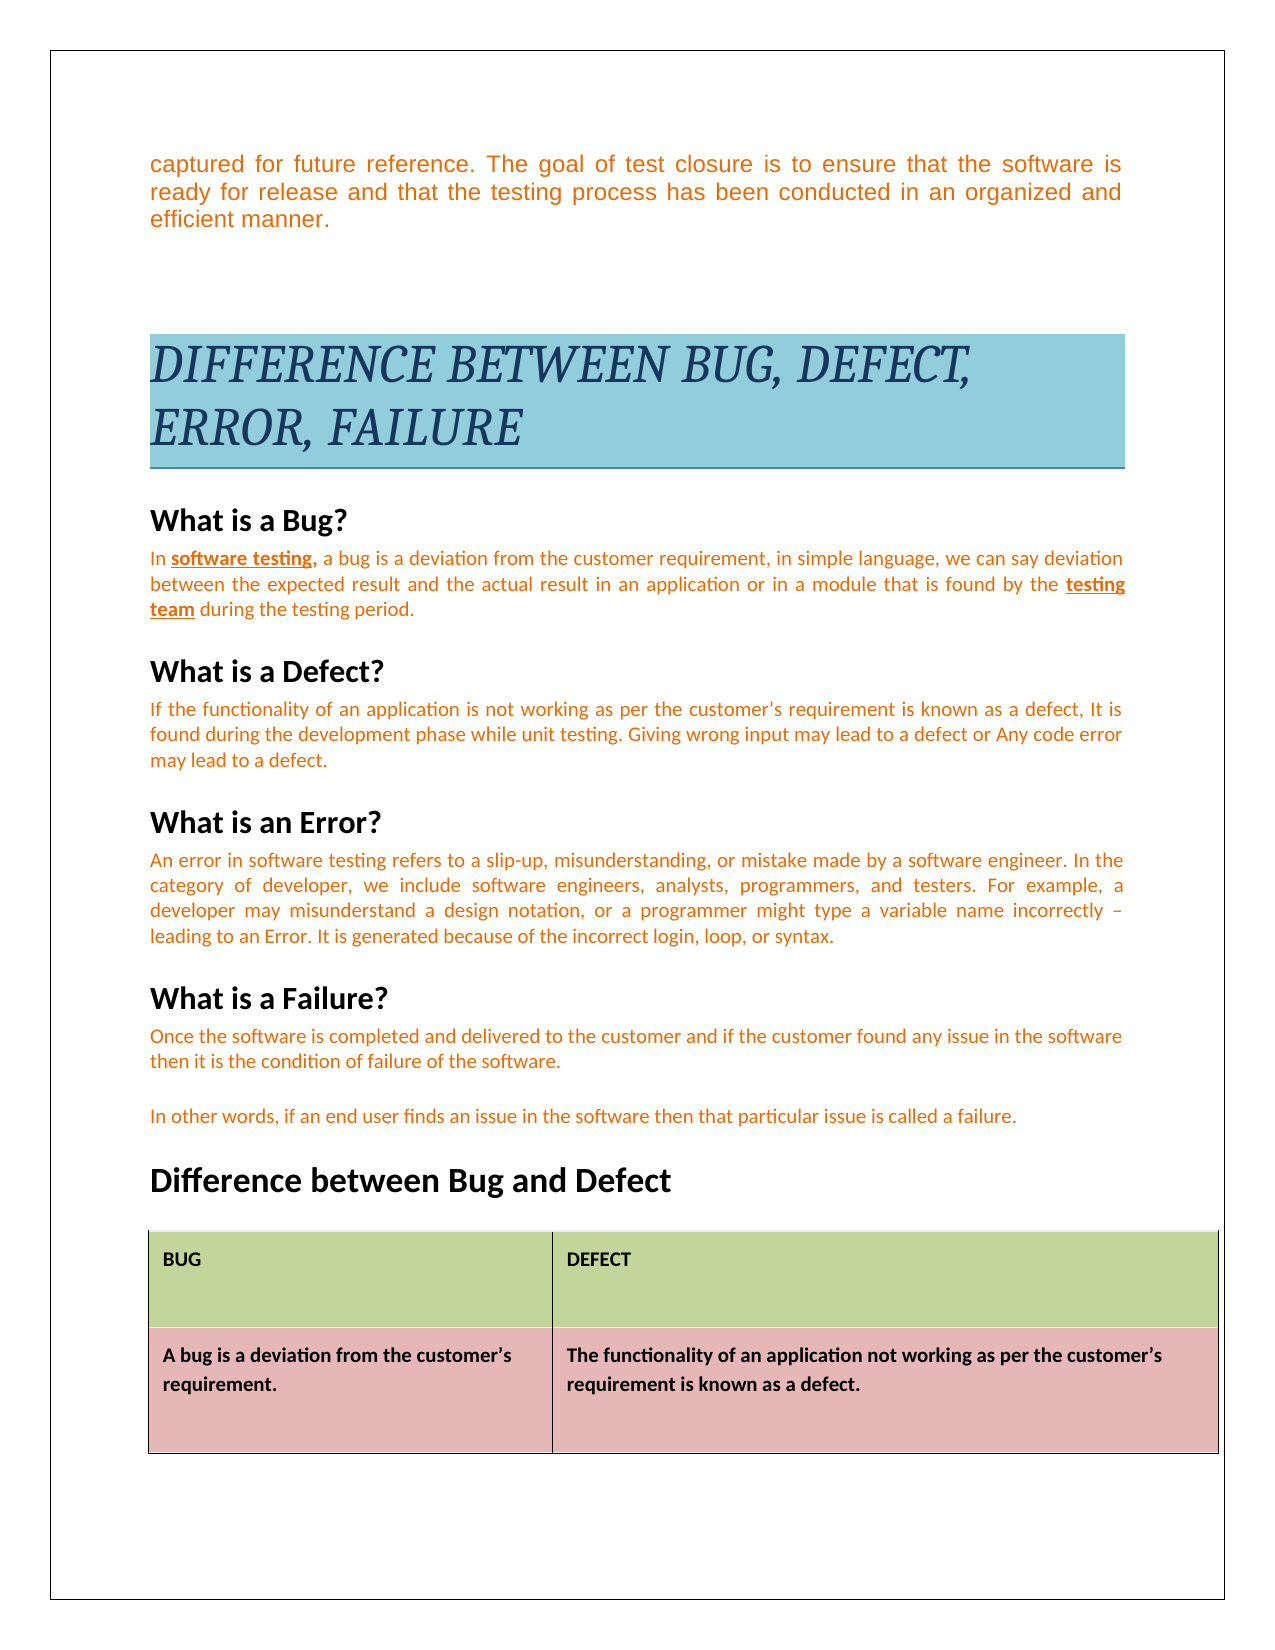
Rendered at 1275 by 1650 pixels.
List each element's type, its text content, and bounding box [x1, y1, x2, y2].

subtitle Difference between Bug and Defect [150, 1158, 1125, 1201]
table_cell A bug is a deviation from the customer’s requirement. [149, 1328, 552, 1452]
text In other words, if an end user finds an issue in the software then that particular issue is called a failure. [150, 1103, 1125, 1128]
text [150, 150, 1125, 233]
subtitle What is a Defect? [150, 651, 1125, 690]
text Once the software is completed and delivered to the customer and if the customer found any issue in the software then it is the condition of failure of the software. [150, 1023, 1125, 1074]
table_header BUG [149, 1232, 552, 1327]
text In software testing, a bug is a deviation from the customer requirement, in simple language, we can say deviation between the expected result and the actual result in an application or in a module that is found by the testing team during the testing period. [150, 545, 1125, 622]
subtitle What is a Failure? [150, 978, 1125, 1017]
subtitle What is an Error? [150, 802, 1125, 841]
text An error in software testing refers to a slip-up, misunderstanding, or mistake made by a software engineer. In the category of developer, we include software engineers, analysts, programmers, and testers. For example, a developer may misunderstand a design notation, or a programmer might type a variable name incorrectly – leading to an Error. It is generated because of the incorrect login, loop, or syntax. [150, 847, 1125, 948]
title DIFFERENCE BETWEEN BUG, DEFECT, ERROR, FAILURE [150, 334, 1125, 467]
subtitle What is a Bug? [150, 500, 1125, 539]
table_header DEFECT [553, 1232, 1218, 1327]
text If the functionality of an application is not working as per the customer’s requirement is known as a defect, It is found during the development phase while unit testing. Giving wrong input may lead to a defect or Any code error may lead to a defect. [150, 696, 1125, 772]
table_cell The functionality of an application not working as per the customer’s requirement is known as a defect. [553, 1328, 1218, 1452]
